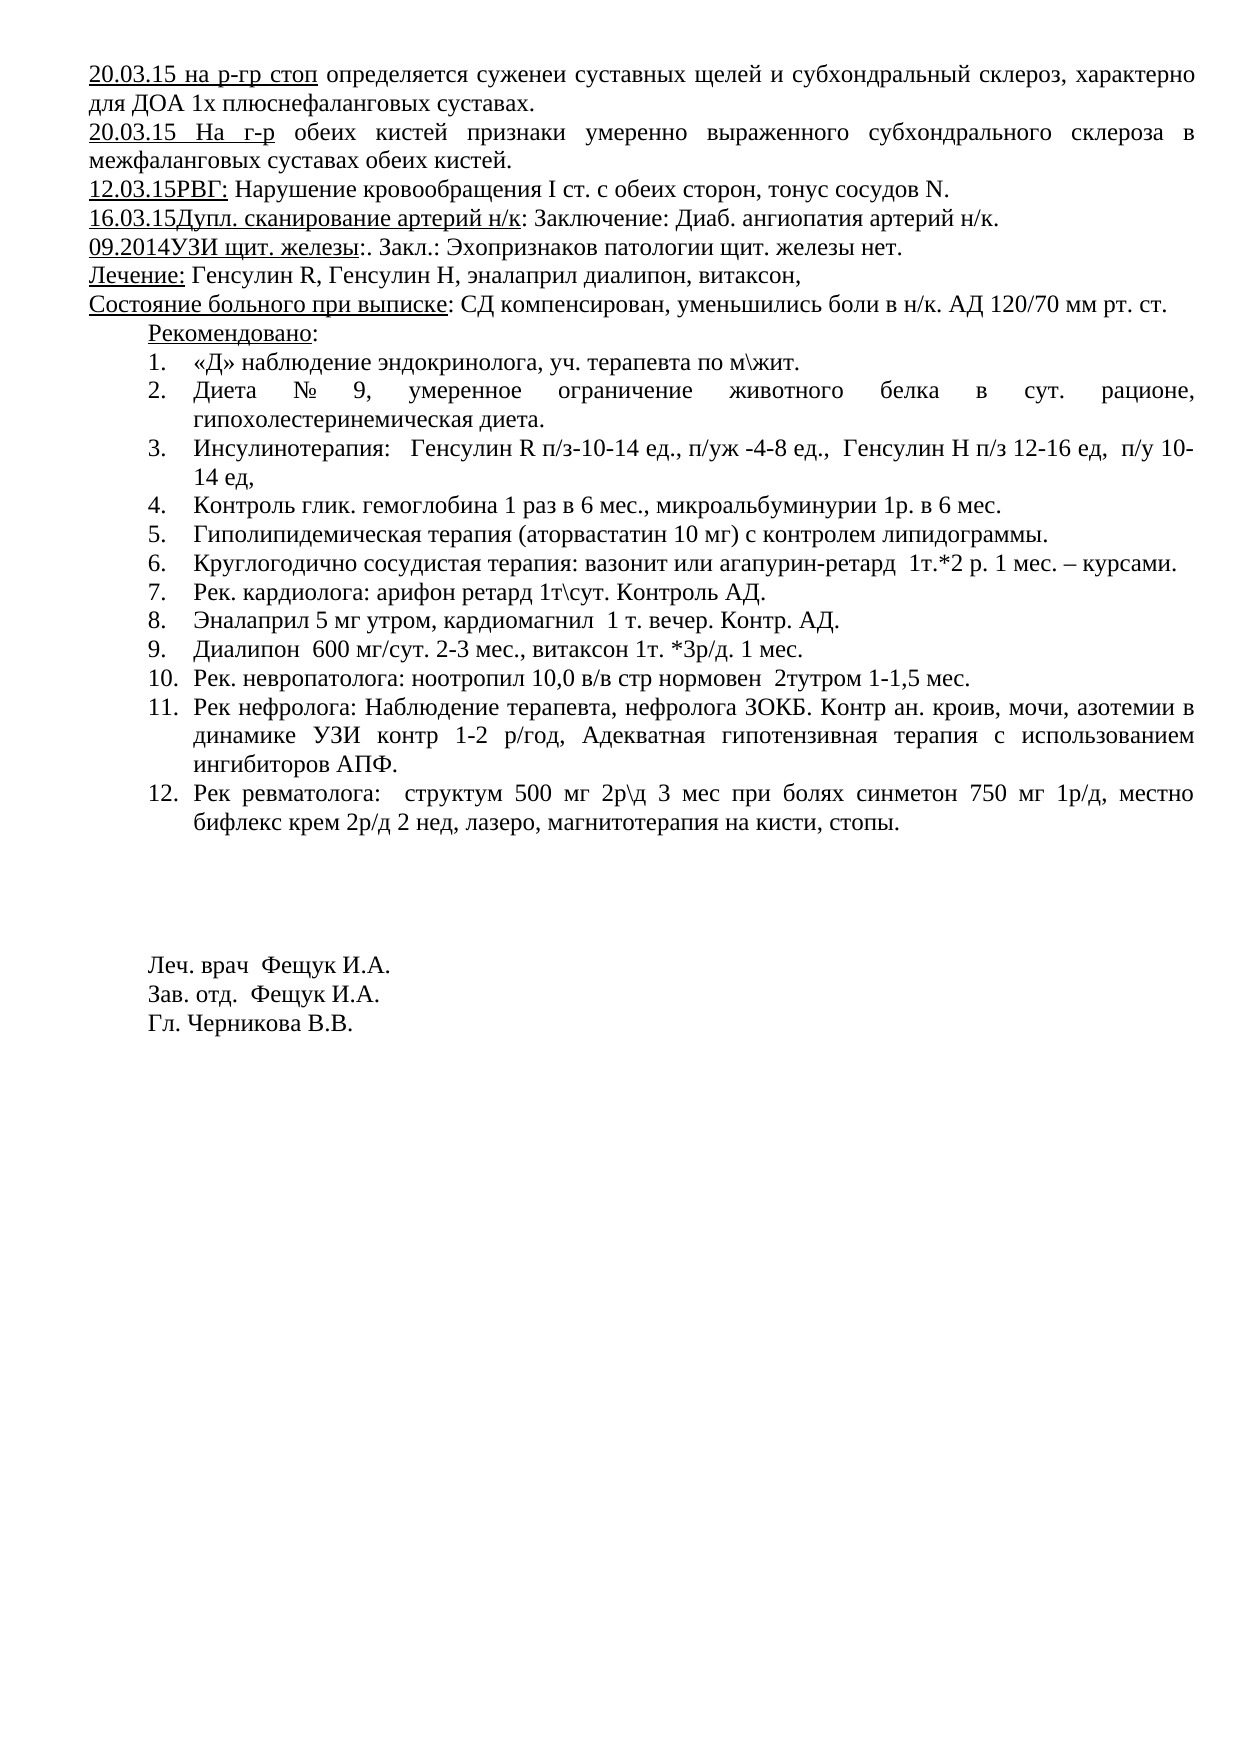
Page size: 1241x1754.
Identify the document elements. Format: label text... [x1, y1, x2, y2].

text Состояние больного при выписке: СД компенсирован, уменьшились боли в н/к. АД 120/70 мм рт. ст. [89, 289, 1196, 318]
list Эналаприл 5 мг утром, кардиомагнил 1 т. вечер. Контр. АД. [148, 605, 1196, 634]
list Гиполипидемическая терапия (аторвастатин 10 мг) с контролем липидограммы. [148, 519, 1196, 548]
text 09.2014УЗИ щит. железы:. Закл.: Эхопризнаков патологии щит. железы нет. [89, 232, 1196, 260]
list Диалипон 600 мг/сут. 2-3 мес., витаксон 1т. *3р/д. 1 мес. [148, 634, 1196, 663]
list Инсулинотерапия: Генсулин R п/з-10-14 ед., п/уж -4-8 ед., Генсулин Н п/з 12-16 ед, п/у 10-14 ед, [148, 433, 1196, 490]
text 16.03.15Дупл. сканирование артерий н/к: Заключение: Диаб. ангиопатия артерий н/к. [89, 203, 1196, 232]
subtitle Леч. врач Фещук И.А. [148, 950, 1196, 979]
list Круглогодично сосудистая терапия: вазонит или агапурин-ретард 1т.*2 р. 1 мес. – курсами. [148, 548, 1196, 577]
text Зав. отд. Фещук И.А. [148, 979, 1196, 1008]
list Диета № 9, умеренное ограничение животного белка в сут. рационе, гипохолестеринемическая диета. [148, 375, 1196, 433]
list Рек ревматолога: структум 500 мг 2р\д 3 мес при болях синметон 750 мг 1р/д, местно бифлекс крем 2р/д 2 нед, лазеро, магнитотерапия на кисти, стопы. [148, 778, 1196, 835]
list «Д» наблюдение эндокринолога, уч. терапевта по м\жит. [148, 347, 1196, 375]
list Рек. кардиолога: арифон ретард 1т\сут. Контроль АД. [148, 577, 1196, 605]
text Гл. Черникова В.В. [148, 1008, 1196, 1037]
text Лечение: Генсулин R, Генсулин Н, эналаприл диалипон, витаксон, [89, 260, 1196, 289]
text Рекомендовано: [148, 318, 1196, 347]
text 12.03.15РВГ: Нарушение кровообращения I ст. с обеих сторон, тонус сосудов N. [89, 174, 1196, 203]
text 20.03.15 На г-р обеих кистей признаки умеренно выраженного субхондрального склероза в межфаланговых суставах обеих кистей. [89, 117, 1196, 174]
text 20.03.15 на р-гр стоп определяется суженеи суставных щелей и субхондральный склероз, характерно для ДОА 1х плюснефаланговых суставах. [89, 59, 1196, 117]
list Рек. невропатолога: ноотропил 10,0 в/в стр нормовен 2тутром 1-1,5 мес. [148, 663, 1196, 692]
list Рек нефролога: Наблюдение терапевта, нефролога ЗОКБ. Контр ан. кроив, мочи, азотемии в динамике УЗИ контр 1-2 р/год, Адекватная гипотензивная терапия с использованием ингибиторов АПФ. [148, 692, 1196, 778]
list Контроль глик. гемоглобина 1 раз в 6 мес., микроальбуминурии 1р. в 6 мес. [148, 490, 1196, 519]
